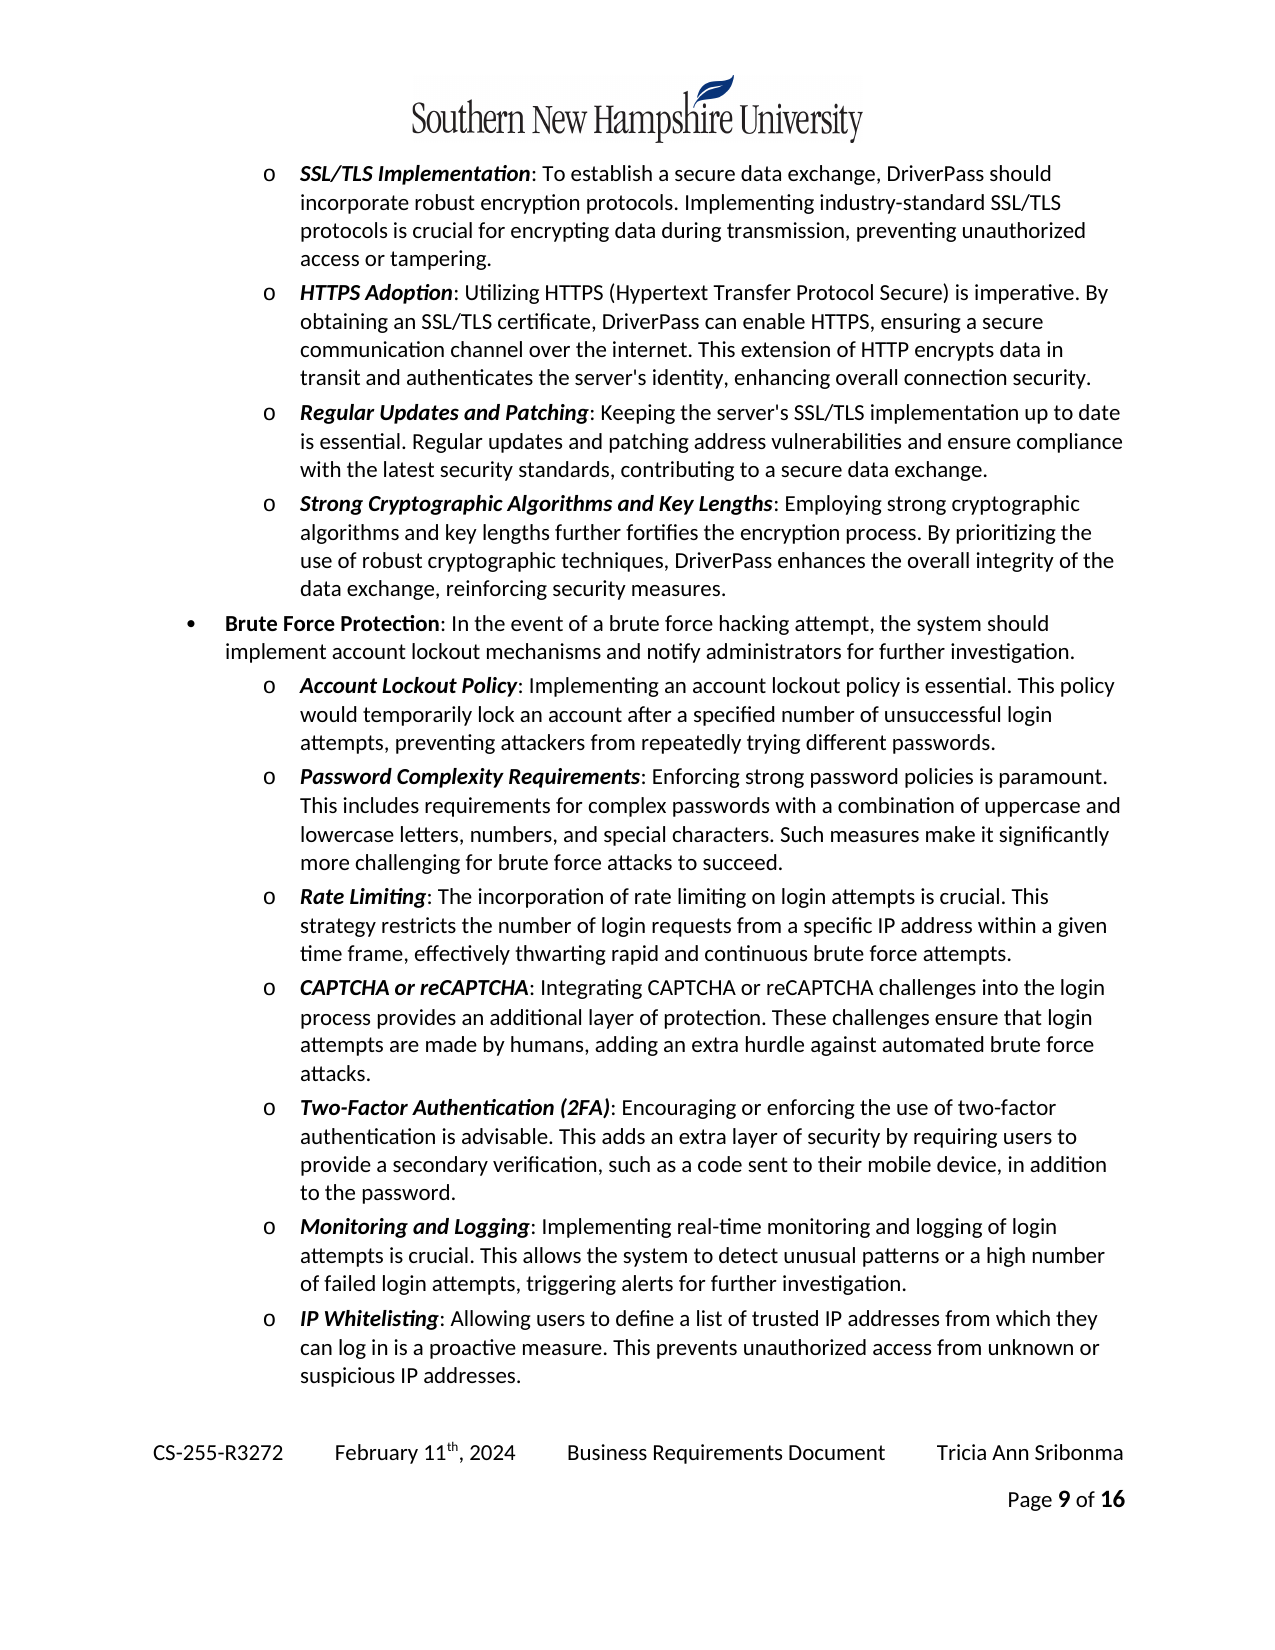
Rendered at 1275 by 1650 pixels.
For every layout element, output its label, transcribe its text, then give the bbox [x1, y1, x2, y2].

list Two-Factor Authentication (2FA): Encouraging or enforcing the use of two-factor authentication is advisable. This adds an extra layer of security by requiring users to provide a secondary verification, such as a code sent to their mobile device, in addition to the password. [262, 1093, 1125, 1206]
list Rate Limiting: The incorporation of rate limiting on login attempts is crucial. This strategy restricts the number of login requests from a specific IP address within a given time frame, effectively thwarting rapid and continuous brute force attempts. [262, 882, 1125, 967]
list CAPTCHA or reCAPTCHA: Integrating CAPTCHA or reCAPTCHA challenges into the login process provides an additional layer of protection. These challenges ensure that login attempts are made by humans, adding an extra hurdle against automated brute force attacks. [262, 973, 1125, 1087]
list Regular Updates and Patching: Keeping the server's SSL/TLS implementation up to date is essential. Regular updates and patching address vulnerabilities and ensure compliance with the latest security standards, contributing to a secure data exchange. [262, 398, 1125, 483]
list SSL/TLS Implementation: To establish a secure data exchange, DriverPass should incorporate robust encryption protocols. Implementing industry-standard SSL/TLS protocols is crucial for encrypting data during transmission, preventing unauthorized access or tampering. [262, 159, 1125, 272]
picture [412, 75, 863, 143]
list Password Complexity Requirements: Enforcing strong password policies is paramount. This includes requirements for complex passwords with a combination of uppercase and lowercase letters, numbers, and special characters. Such measures make it significantly more challenging for brute force attacks to succeed. [262, 762, 1125, 876]
list HTTPS Adoption: Utilizing HTTPS (Hypertext Transfer Protocol Secure) is imperative. By obtaining an SSL/TLS certificate, DriverPass can enable HTTPS, ensuring a secure communication channel over the internet. This extension of HTTP encrypts data in transit and authenticates the server's identity, enhancing overall connection security. [262, 278, 1125, 392]
list Monitoring and Logging: Implementing real-time monitoring and logging of login attempts is crucial. This allows the system to detect unusual patterns or a high number of failed login attempts, triggering alerts for further investigation. [262, 1212, 1125, 1298]
list Account Lockout Policy: Implementing an account lockout policy is essential. This policy would temporarily lock an account after a specified number of unsuccessful login attempts, preventing attackers from repeatedly trying different passwords. [262, 671, 1125, 756]
list IP Whitelisting: Allowing users to define a list of trusted IP addresses from which they can log in is a proactive measure. This prevents unauthorized access from unknown or suspicious IP addresses. [262, 1304, 1125, 1389]
list Brute Force Protection: In the event of a brute force hacking attempt, the system should implement account lockout mechanisms and notify administrators for further investigation. [187, 609, 1125, 665]
list Strong Cryptographic Algorithms and Key Lengths: Employing strong cryptographic algorithms and key lengths further fortifies the encryption process. By prioritizing the use of robust cryptographic techniques, DriverPass enhances the overall integrity of the data exchange, reinforcing security measures. [262, 489, 1125, 602]
